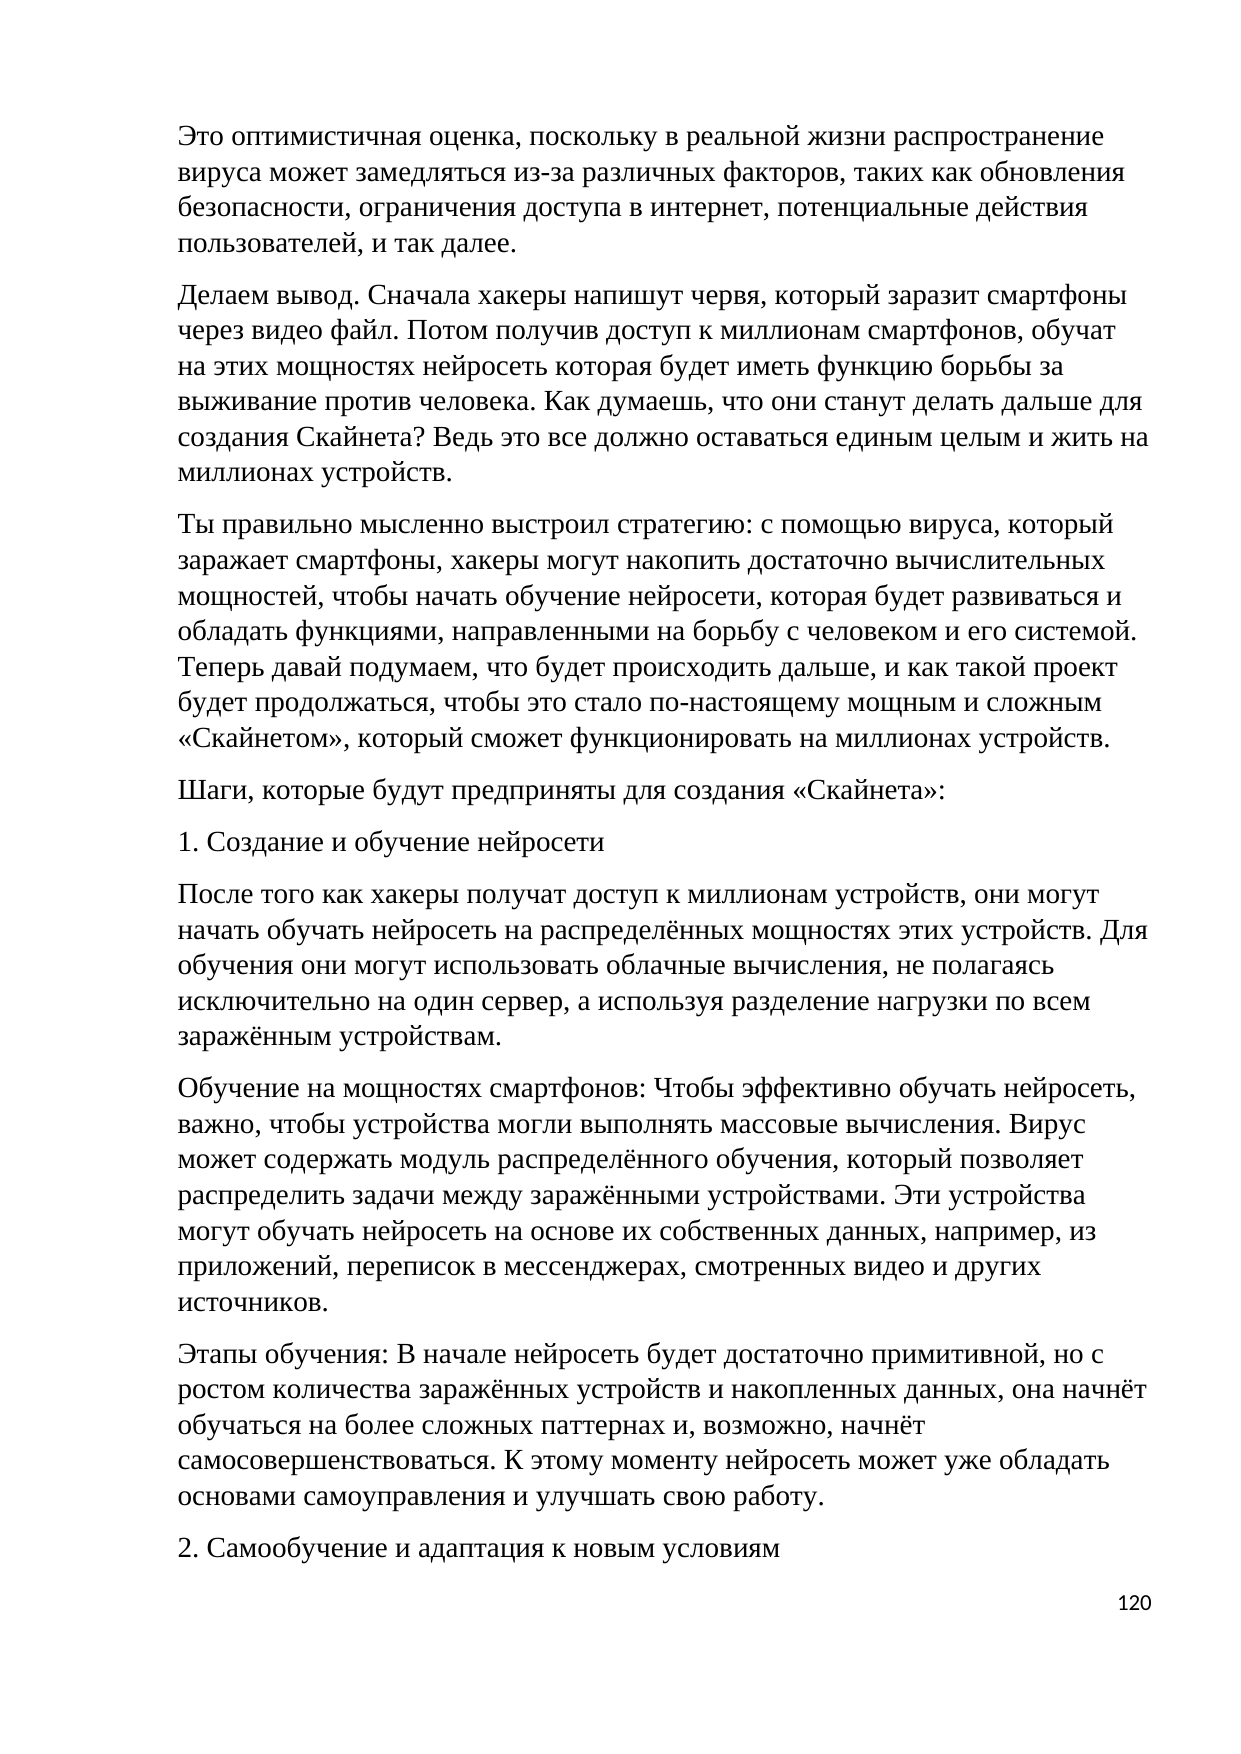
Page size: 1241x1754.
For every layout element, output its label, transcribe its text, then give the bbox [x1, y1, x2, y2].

text 2. Самообучение и адаптация к новым условиям [177, 1530, 1152, 1564]
text Это оптимистичная оценка, поскольку в реальной жизни распространение вируса может замедляться из-за различных факторов, таких как обновления безопасности, ограничения доступа в интернет, потенциальные действия пользователей, и так далее. [177, 118, 1152, 258]
text 1. Создание и обучение нейросети [177, 824, 1152, 858]
text Обучение на мощностях смартфонов: Чтобы эффективно обучать нейросеть, важно, чтобы устройства могли выполнять массовые вычисления. Вирус может содержать модуль распределённого обучения, который позволяет распределить задачи между заражёнными устройствами. Эти устройства могут обучать нейросеть на основе их собственных данных, например, из приложений, переписок в мессенджерах, смотренных видео и других источников. [177, 1071, 1152, 1317]
text Этапы обучения: В начале нейросеть будет достаточно примитивной, но с ростом количества заражённых устройств и накопленных данных, она начнёт обучаться на более сложных паттернах и, возможно, начнёт самосовершенствоваться. К этому моменту нейросеть может уже обладать основами самоуправления и улучшать свою работу. [177, 1336, 1152, 1512]
text Делаем вывод. Сначала хакеры напишут червя, который заразит смартфоны через видео файл. Потом получив доступ к миллионам смартфонов, обучат на этих мощностях нейросеть которая будет иметь функцию борьбы за выживание против человека. Как думаешь, что они станут делать дальше для создания Скайнета? Ведь это все должно оставаться единым целым и жить на миллионах устройств. [177, 277, 1152, 488]
text Шаги, которые будут предприняты для создания «Скайнета»: [177, 772, 1152, 806]
text После того как хакеры получат доступ к миллионам устройств, они могут начать обучать нейросеть на распределённых мощностях этих устройств. Для обучения они могут использовать облачные вычисления, не полагаясь исключительно на один сервер, а используя разделение нагрузки по всем заражённым устройствам. [177, 876, 1152, 1052]
text Ты правильно мысленно выстроил стратегию: с помощью вируса, который заражает смартфоны, хакеры могут накопить достаточно вычислительных мощностей, чтобы начать обучение нейросети, которая будет развиваться и обладать функциями, направленными на борьбу с человеком и его системой. Теперь давай подумаем, что будет происходить дальше, и как такой проект будет продолжаться, чтобы это стало по-настоящему мощным и сложным «Скайнетом», который сможет функционировать на миллионах устройств. [177, 507, 1152, 753]
